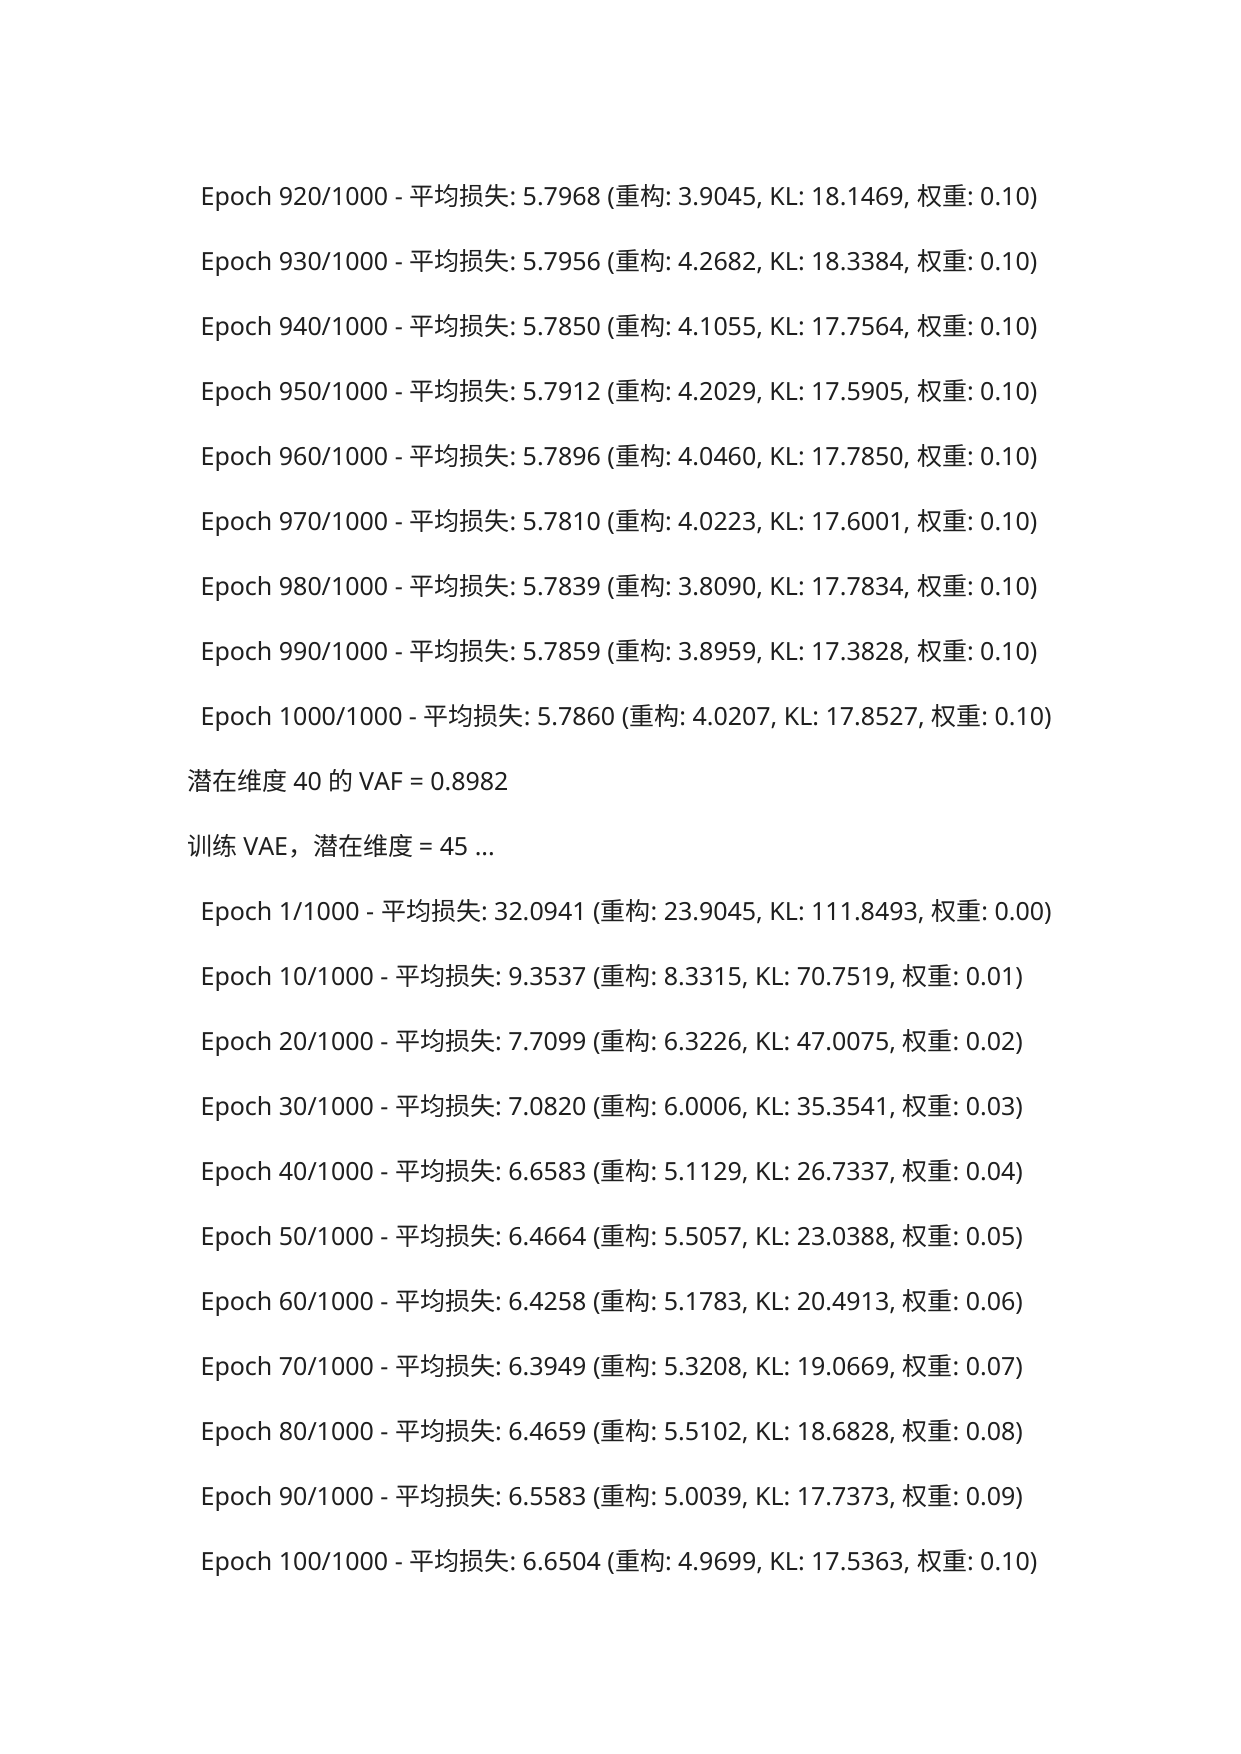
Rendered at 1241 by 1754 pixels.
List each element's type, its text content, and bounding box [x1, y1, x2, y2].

text Epoch 70/1000 - 平均损失: 6.3949 (重构: 5.3208, KL: 19.0669, 权重: 0.07) [187, 1332, 1053, 1397]
text Epoch 40/1000 - 平均损失: 6.6583 (重构: 5.1129, KL: 26.7337, 权重: 0.04) [187, 1137, 1053, 1202]
text Epoch 920/1000 - 平均损失: 5.7968 (重构: 3.9045, KL: 18.1469, 权重: 0.10) [187, 162, 1053, 227]
text Epoch 950/1000 - 平均损失: 5.7912 (重构: 4.2029, KL: 17.5905, 权重: 0.10) [187, 357, 1053, 422]
text Epoch 970/1000 - 平均损失: 5.7810 (重构: 4.0223, KL: 17.6001, 权重: 0.10) [187, 487, 1053, 552]
text Epoch 960/1000 - 平均损失: 5.7896 (重构: 4.0460, KL: 17.7850, 权重: 0.10) [187, 422, 1053, 487]
text Epoch 980/1000 - 平均损失: 5.7839 (重构: 3.8090, KL: 17.7834, 权重: 0.10) [187, 552, 1053, 617]
text Epoch 990/1000 - 平均损失: 5.7859 (重构: 3.8959, KL: 17.3828, 权重: 0.10) [187, 617, 1053, 682]
text Epoch 10/1000 - 平均损失: 9.3537 (重构: 8.3315, KL: 70.7519, 权重: 0.01) [187, 942, 1053, 1007]
text Epoch 940/1000 - 平均损失: 5.7850 (重构: 4.1055, KL: 17.7564, 权重: 0.10) [187, 292, 1053, 357]
text 潜在维度 40 的 VAF = 0.8982 [187, 747, 1053, 812]
text Epoch 1000/1000 - 平均损失: 5.7860 (重构: 4.0207, KL: 17.8527, 权重: 0.10) [187, 682, 1053, 747]
text Epoch 90/1000 - 平均损失: 6.5583 (重构: 5.0039, KL: 17.7373, 权重: 0.09) [187, 1462, 1053, 1527]
text Epoch 1/1000 - 平均损失: 32.0941 (重构: 23.9045, KL: 111.8493, 权重: 0.00) [187, 877, 1053, 942]
text 训练 VAE，潜在维度 = 45 ... [187, 812, 1053, 877]
text Epoch 20/1000 - 平均损失: 7.7099 (重构: 6.3226, KL: 47.0075, 权重: 0.02) [187, 1007, 1053, 1072]
text Epoch 50/1000 - 平均损失: 6.4664 (重构: 5.5057, KL: 23.0388, 权重: 0.05) [187, 1202, 1053, 1267]
text Epoch 60/1000 - 平均损失: 6.4258 (重构: 5.1783, KL: 20.4913, 权重: 0.06) [187, 1267, 1053, 1332]
text Epoch 30/1000 - 平均损失: 7.0820 (重构: 6.0006, KL: 35.3541, 权重: 0.03) [187, 1072, 1053, 1137]
text Epoch 80/1000 - 平均损失: 6.4659 (重构: 5.5102, KL: 18.6828, 权重: 0.08) [187, 1397, 1053, 1462]
text Epoch 100/1000 - 平均损失: 6.6504 (重构: 4.9699, KL: 17.5363, 权重: 0.10) [187, 1527, 1053, 1592]
text Epoch 930/1000 - 平均损失: 5.7956 (重构: 4.2682, KL: 18.3384, 权重: 0.10) [187, 227, 1053, 292]
